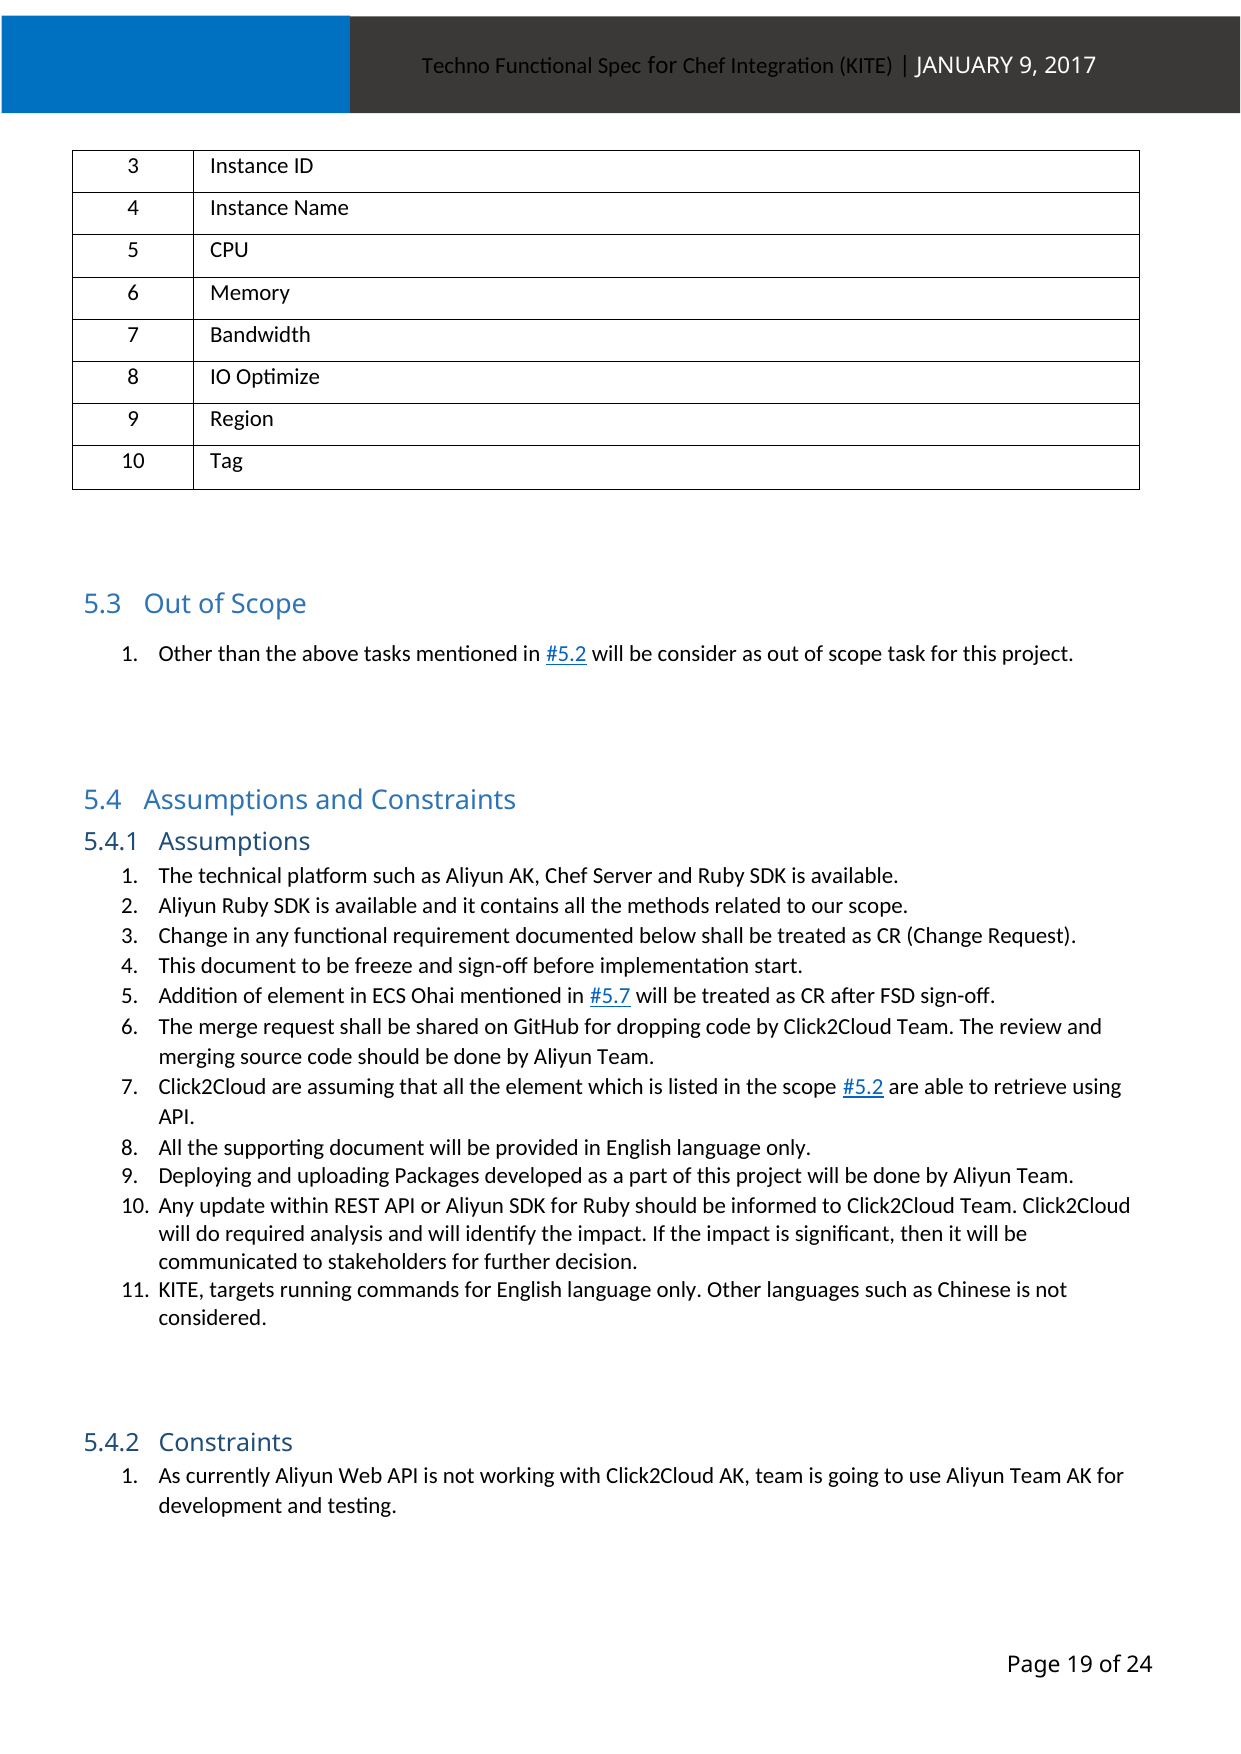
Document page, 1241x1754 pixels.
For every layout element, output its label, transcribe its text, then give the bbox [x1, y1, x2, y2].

table_cell 4 [73, 193, 193, 234]
list Other than the above tasks mentioned in #5.2 will be consider as out of scope task for this project. [121, 639, 1152, 667]
subtitle Assumptions and Constraints [83, 780, 1152, 817]
list As currently Aliyun Web API is not working with Click2Cloud AK, team is going to use Aliyun Team AK for development and testing. [121, 1462, 1152, 1519]
list Any update within REST API or Aliyun SDK for Ruby should be informed to Click2Cloud Team. Click2Cloud will do required analysis and will identify the impact. If the impact is significant, then it will be communicated to stakeholders for further decision. [121, 1191, 1152, 1275]
table_cell Tag [194, 446, 1139, 489]
table_cell Instance Name [194, 193, 1139, 234]
list Click2Cloud are assuming that all the element which is listed in the scope #5.2 are able to retrieve using API. [121, 1072, 1152, 1131]
table_cell 10 [73, 446, 193, 489]
subtitle Assumptions [83, 824, 1152, 858]
list Addition of element in ECS Ohai mentioned in #5.7 will be treated as CR after FSD sign-off. [121, 982, 1152, 1010]
table_cell Memory [194, 278, 1139, 319]
table_cell CPU [194, 235, 1139, 277]
list Aliyun Ruby SDK is available and it contains all the methods related to our scope. [121, 891, 1152, 919]
table_cell 5 [73, 235, 193, 277]
subtitle Out of Scope [83, 584, 1152, 621]
subtitle Constraints [83, 1425, 1152, 1459]
table_cell Instance ID [194, 151, 1139, 192]
list This document to be freeze and sign-off before implementation start. [121, 951, 1152, 979]
list The technical platform such as Aliyun AK, Chef Server and Ruby SDK is available. [121, 861, 1152, 889]
list Change in any functional requirement documented below shall be treated as CR (Change Request). [121, 921, 1152, 949]
table_cell 8 [73, 362, 193, 403]
table_cell 3 [73, 151, 193, 192]
list All the supporting document will be provided in English language only. [121, 1133, 1152, 1161]
table_cell 6 [73, 278, 193, 319]
table_cell 7 [73, 320, 193, 361]
table_cell Bandwidth [194, 320, 1139, 361]
table_cell IO Optimize [194, 362, 1139, 403]
list KITE, targets running commands for English language only. Other languages such as Chinese is not considered. [121, 1275, 1152, 1331]
list The merge request shall be shared on GitHub for dropping code by Click2Cloud Team. The review and merging source code should be done by Aliyun Team. [121, 1012, 1152, 1070]
list Deploying and uploading Packages developed as a part of this project will be done by Aliyun Team. [121, 1161, 1152, 1189]
table_cell 9 [73, 404, 193, 445]
table_cell Region [194, 404, 1139, 445]
